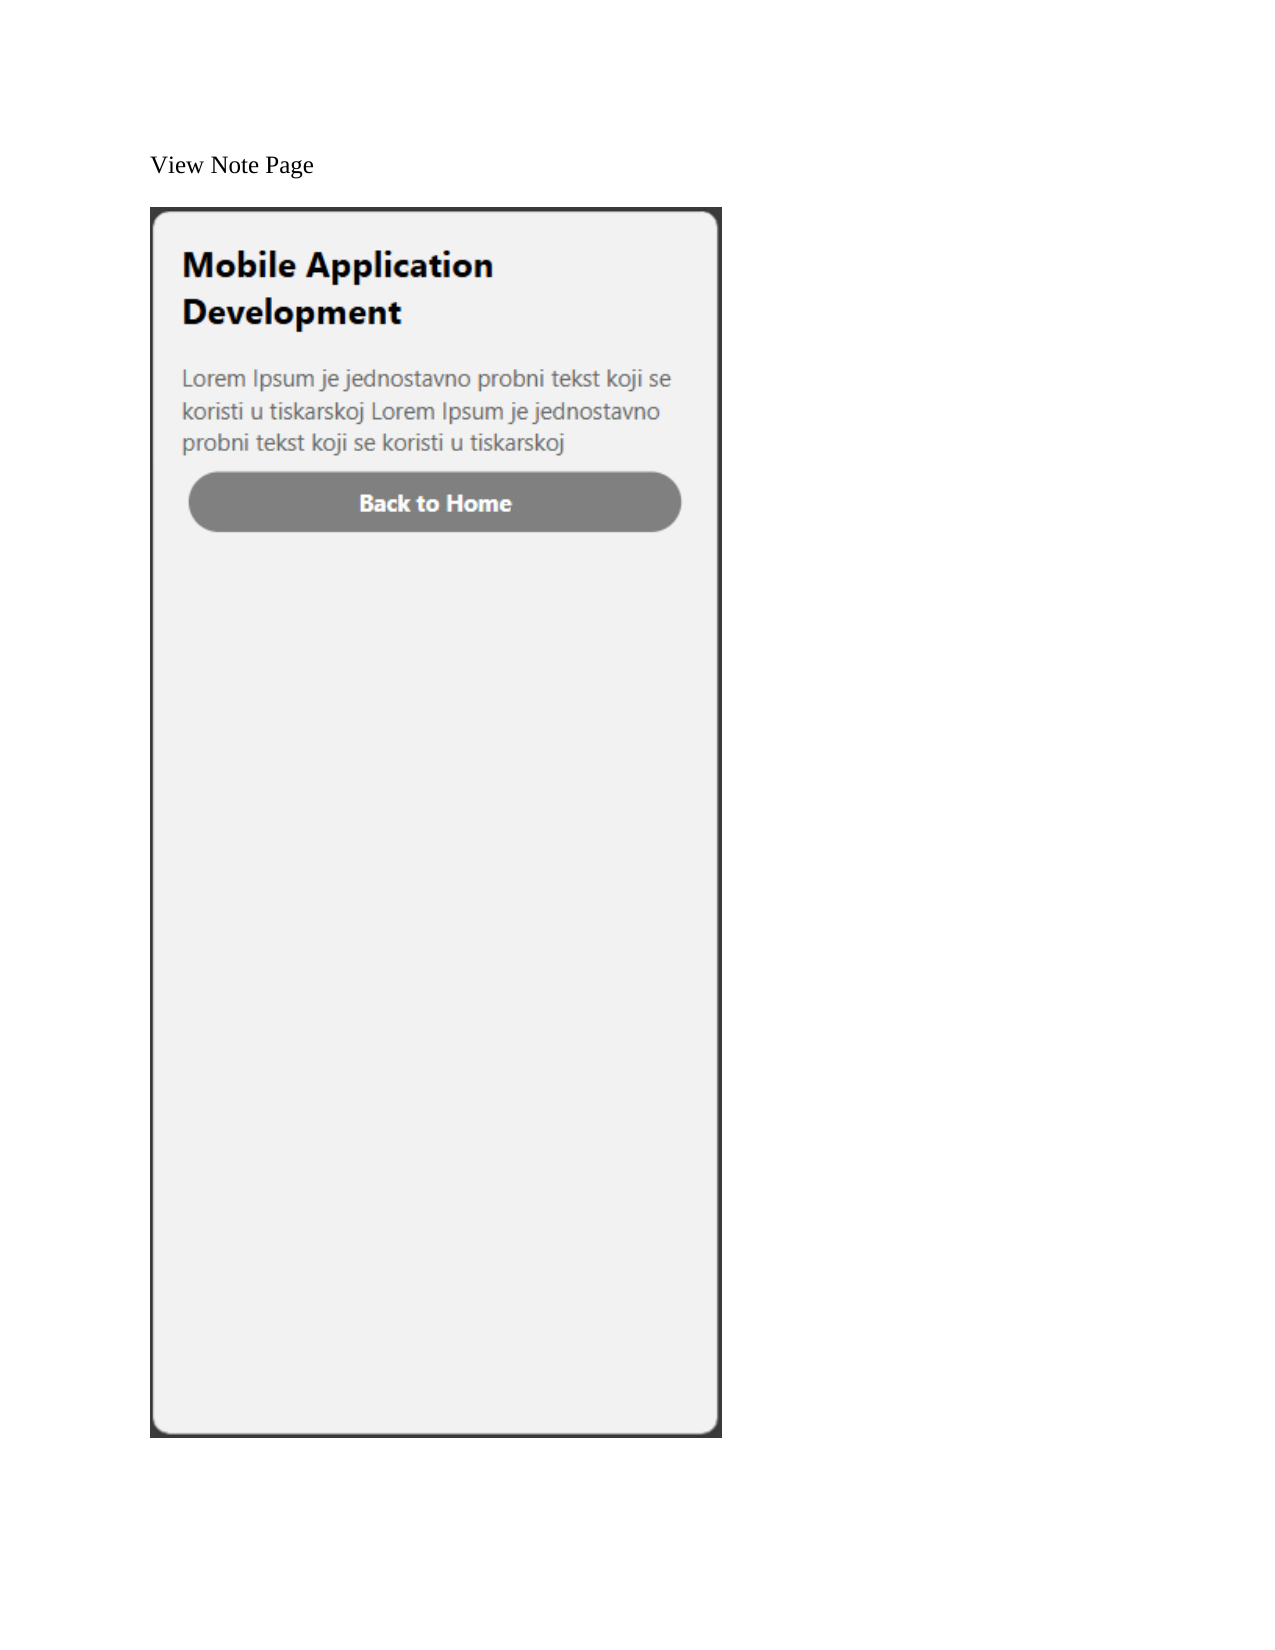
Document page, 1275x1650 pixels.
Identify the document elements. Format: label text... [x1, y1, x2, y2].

picture [150, 207, 722, 1438]
text View Note Page [150, 150, 1125, 179]
